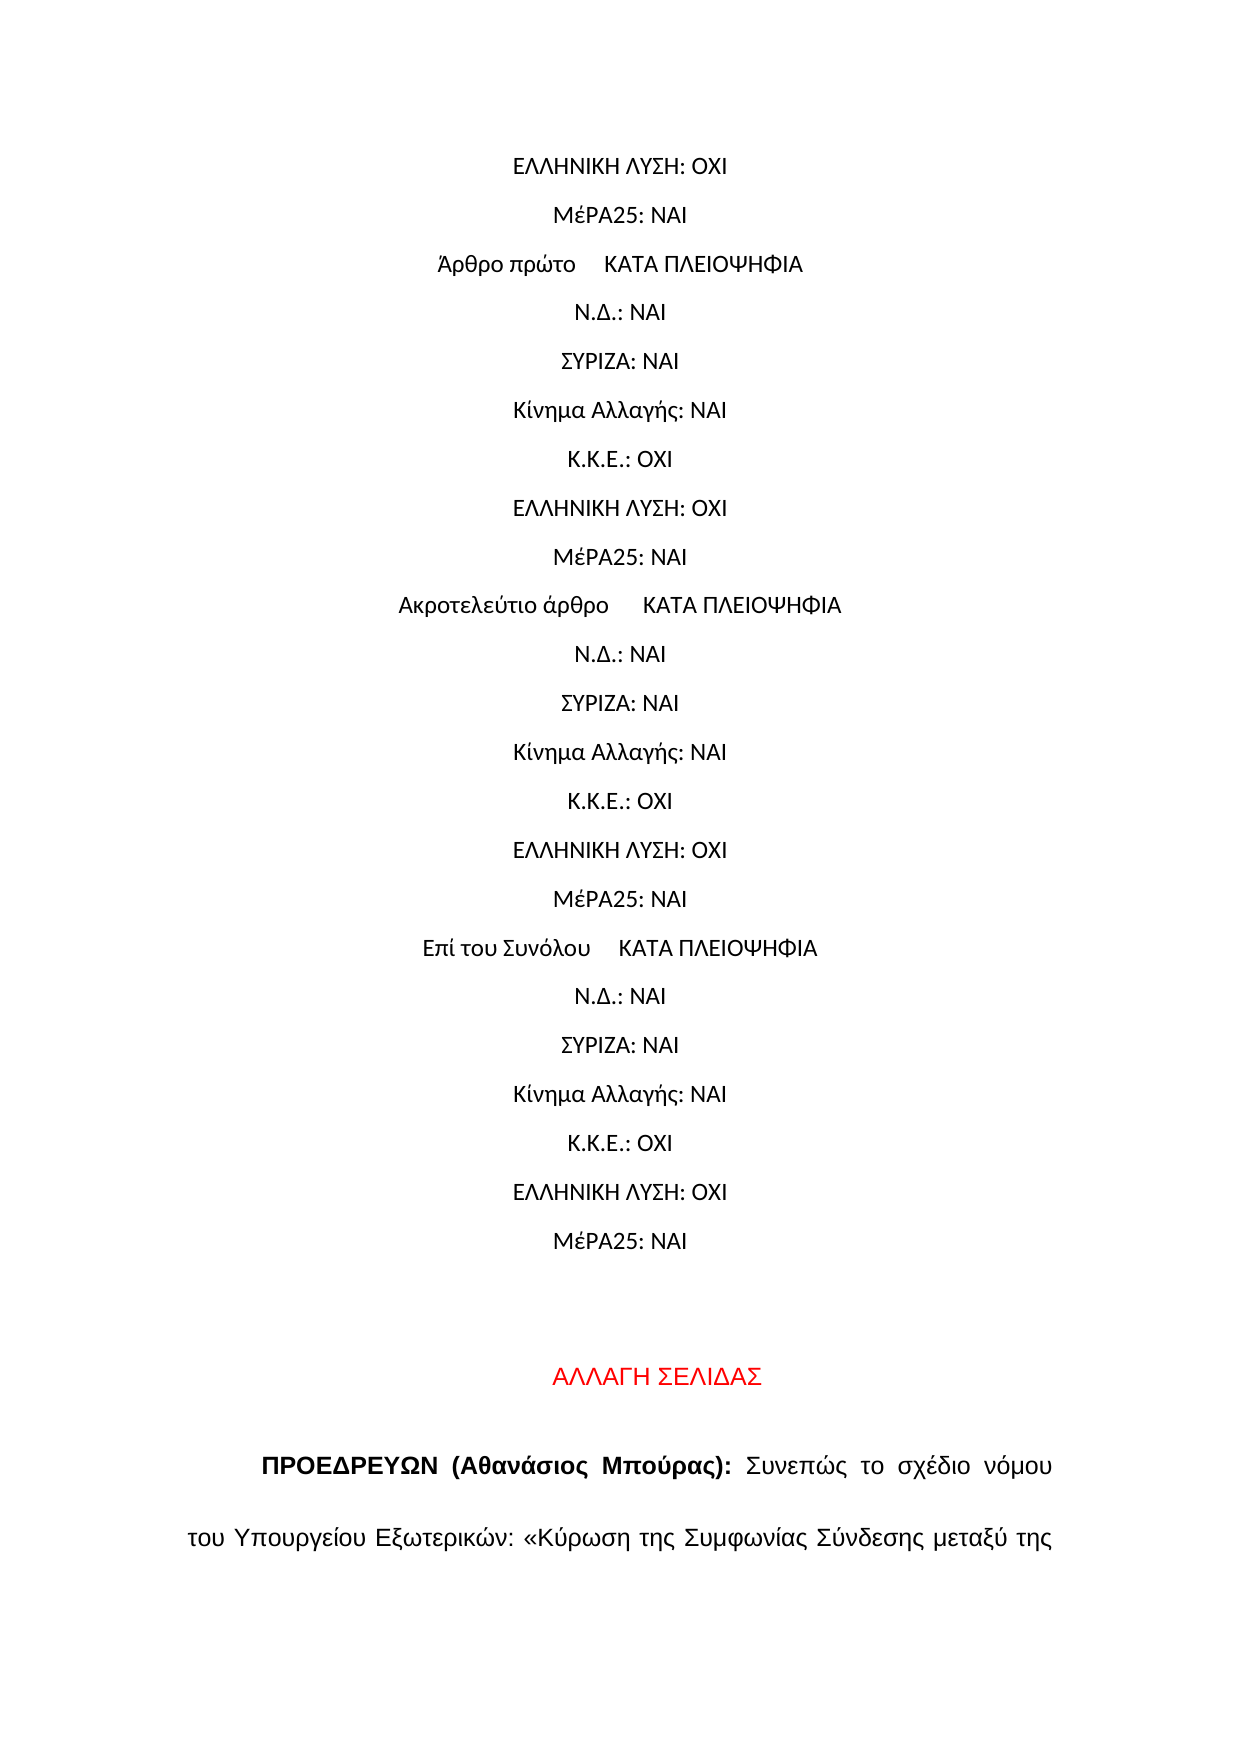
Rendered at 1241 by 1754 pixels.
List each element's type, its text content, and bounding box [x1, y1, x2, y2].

table_cell ΜέΡΑ25: ΝΑΙ [249, 199, 991, 248]
table_cell Επί του Συνόλου ΚΑΤΑ ΠΛΕΙΟΨΗΦΙΑ [249, 932, 991, 981]
table_cell Κίνημα Αλλαγής: ΝΑΙ [249, 394, 991, 443]
table_cell ΣΥΡΙΖΑ: ΝΑΙ [249, 1029, 991, 1078]
table_cell Κίνημα Αλλαγής: ΝΑΙ [249, 1078, 991, 1127]
table_cell Ν.Δ.: ΝΑΙ [249, 297, 991, 345]
table_cell Κίνημα Αλλαγής: ΝΑΙ [249, 736, 991, 785]
table_cell Άρθρο πρώτο ΚΑΤΑ ΠΛΕΙΟΨΗΦΙΑ [249, 248, 991, 297]
table_cell ΕΛΛΗΝΙΚΗ ΛΥΣΗ: OXI [249, 492, 991, 541]
text ΑΛΛΑΓΗ ΣΕΛΙΔΑΣ [187, 1362, 1053, 1391]
table_cell ΜέΡΑ25: ΝΑΙ [249, 541, 991, 590]
table_cell Ν.Δ.: ΝΑΙ [249, 639, 991, 687]
table_cell ΜέΡΑ25: ΝΑΙ [249, 1225, 991, 1274]
table_cell ΕΛΛΗΝΙΚΗ ΛΥΣΗ: OXI [249, 834, 991, 883]
table_cell ΕΛΛΗΝΙΚΗ ΛΥΣΗ: OXI [249, 150, 991, 199]
table_cell ΕΛΛΗΝΙΚΗ ΛΥΣΗ: OXI [249, 1176, 991, 1225]
table_cell Ακροτελεύτιο άρθρο ΚΑΤΑ ΠΛΕΙΟΨΗΦΙΑ [249, 590, 991, 638]
table_cell Ν.Δ.: ΝΑΙ [249, 981, 991, 1029]
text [187, 1451, 1053, 1551]
table_cell Κ.Κ.Ε.: OXI [249, 1127, 991, 1176]
table_cell Κ.Κ.Ε.: OXI [249, 443, 991, 492]
table_cell Κ.Κ.Ε.: OXI [249, 785, 991, 834]
table_cell ΜέΡΑ25: ΝΑΙ [249, 883, 991, 932]
table_cell ΣΥΡΙΖΑ: ΝΑΙ [249, 688, 991, 736]
table_cell ΣΥΡΙΖΑ: ΝΑΙ [249, 345, 991, 394]
